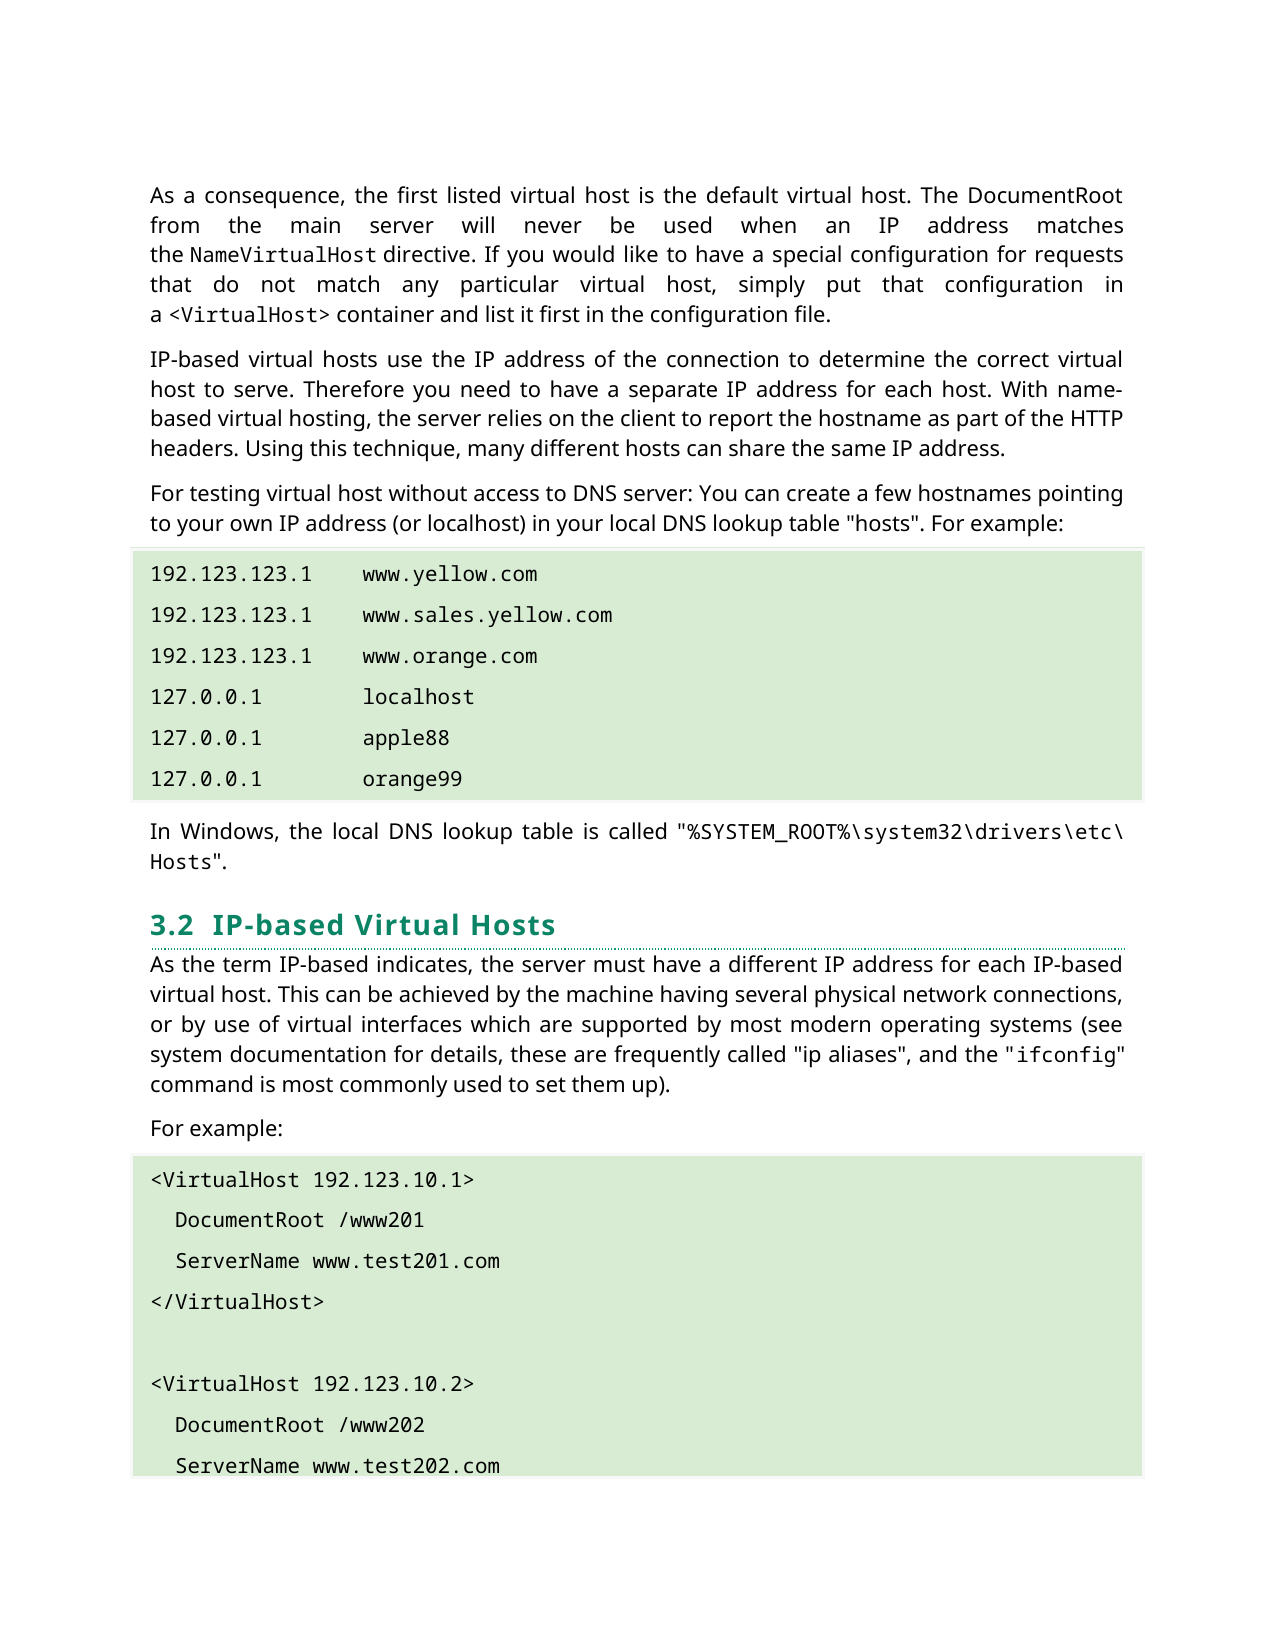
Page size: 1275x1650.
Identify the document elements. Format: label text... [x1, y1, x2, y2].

text As the term IP-based indicates, the server must have a different IP address for each IP-based virtual host. This can be achieved by the machine having several physical network connections, or by use of virtual interfaces which are supported by most modern operating systems (see system documentation for details, these are frequently called "ip aliases", and the "ifconfig" command is most commonly used to set them up). [150, 949, 1125, 1098]
text </VirtualHost> [133, 1276, 1142, 1316]
text 192.123.123.1 www.yellow.com [133, 551, 1142, 587]
text 3.2 IP-based Virtual Hosts [150, 905, 1125, 949]
text 192.123.123.1 www.sales.yellow.com [133, 588, 1142, 628]
text DocumentRoot /www201 [133, 1194, 1142, 1234]
text ServerName www.test201.com [133, 1235, 1142, 1275]
text <VirtualHost 192.123.10.1> [133, 1156, 1142, 1193]
text IP-based virtual hosts use the IP address of the connection to determine the correct virtual host to serve. Therefore you need to have a separate IP address for each host. With name-based virtual hosting, the server relies on the client to report the hostname as part of the HTTP headers. Using this technique, many different hosts can share the same IP address. [150, 344, 1125, 463]
text 127.0.0.1 localhost [133, 670, 1142, 710]
text 127.0.0.1 apple88 [133, 711, 1142, 751]
text 192.123.123.1 www.orange.com [133, 629, 1142, 669]
text <VirtualHost 192.123.10.2> [133, 1357, 1142, 1397]
text DocumentRoot /www202 [133, 1398, 1142, 1438]
text As a consequence, the first listed virtual host is the default virtual host. The DocumentRoot from the main server will never be used when an IP address matches the NameVirtualHost directive. If you would like to have a special configuration for requests that do not match any particular virtual host, simply put that configuration in a <VirtualHost> container and list it first in the configuration file. [150, 180, 1125, 329]
text ServerName www.test202.com [133, 1439, 1142, 1476]
text For example: [150, 1113, 1125, 1143]
text 127.0.0.1 orange99 [133, 752, 1142, 800]
text For testing virtual host without access to DNS server: You can create a few hostnames pointing to your own IP address (or localhost) in your local DNS lookup table "hosts". For example: [150, 478, 1125, 537]
text In Windows, the local DNS lookup table is called "%SYSTEM_ROOT%\system32\drivers\etc\Hosts". [150, 816, 1125, 876]
